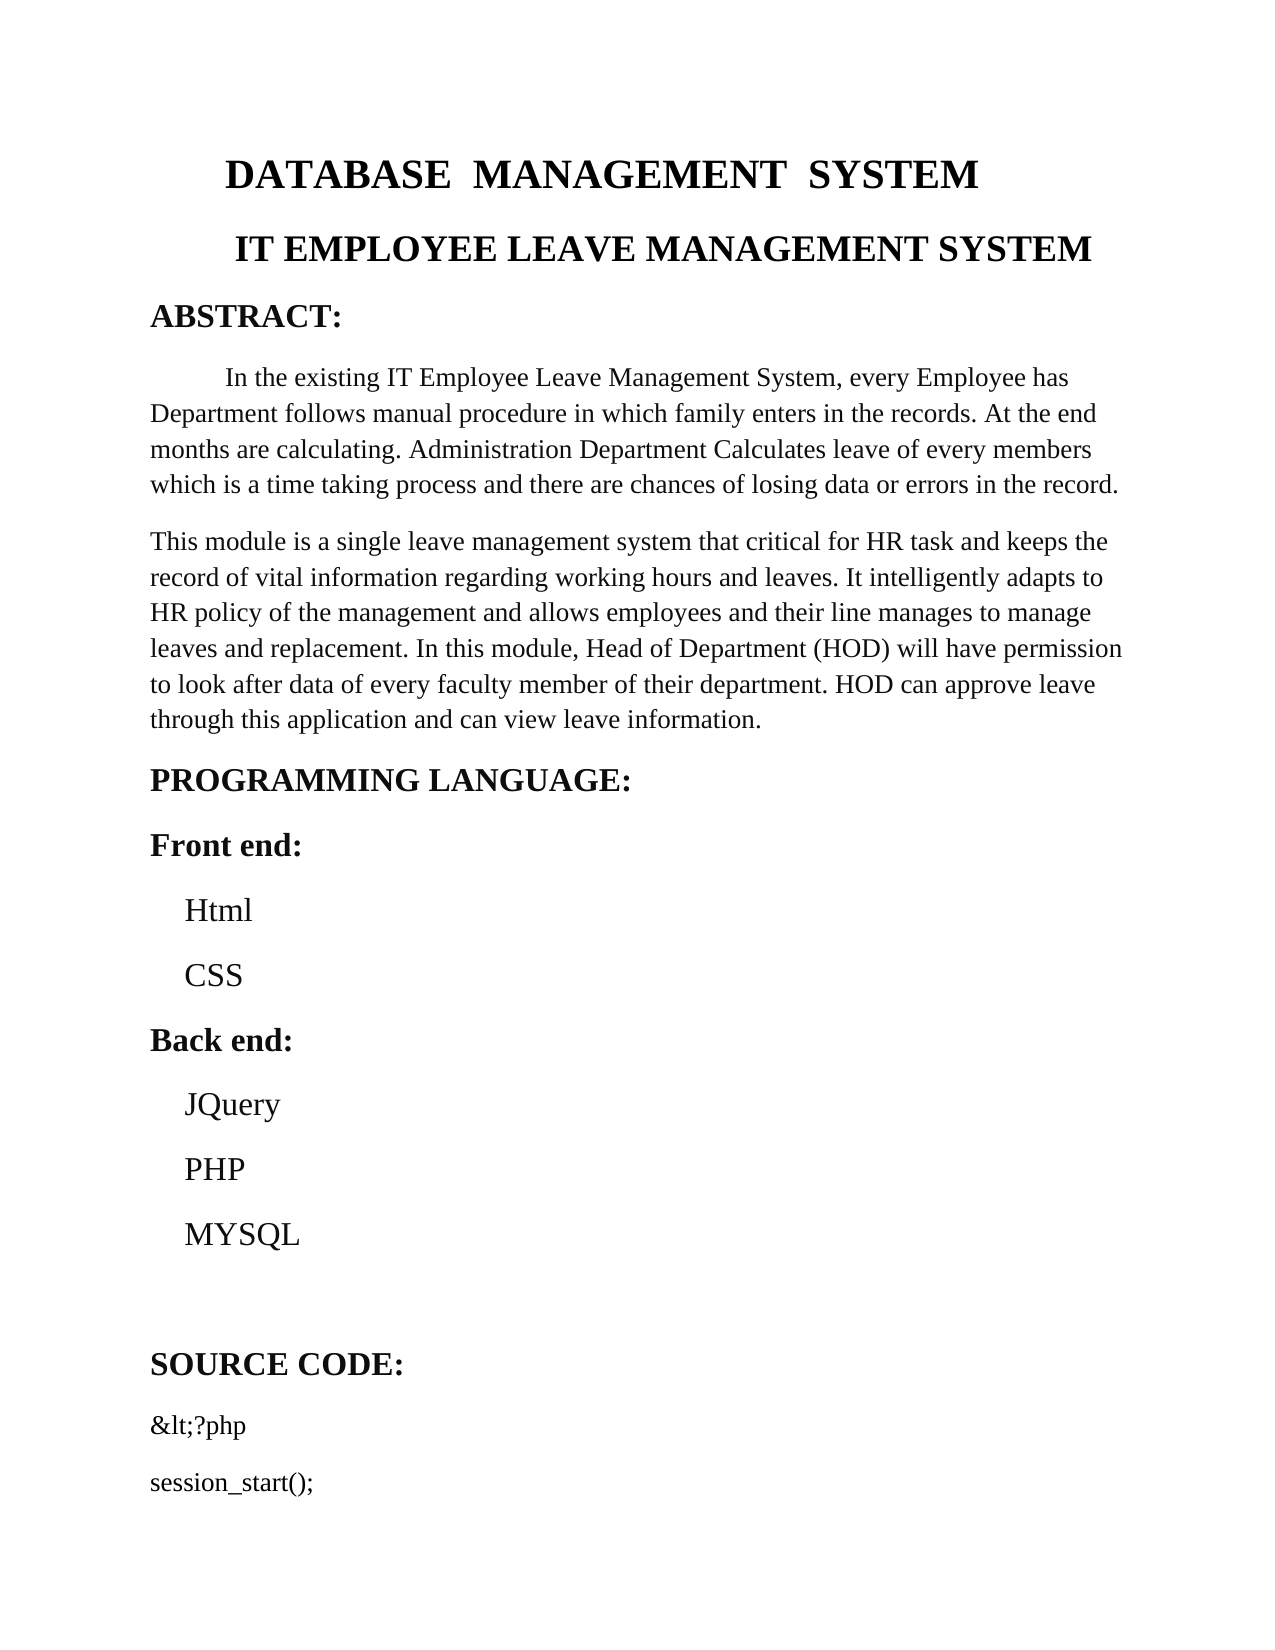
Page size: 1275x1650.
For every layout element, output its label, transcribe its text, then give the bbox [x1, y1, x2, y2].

text IT EMPLOYEE LEAVE MANAGEMENT SYSTEM [150, 226, 1125, 269]
text DATABASE MANAGEMENT SYSTEM [150, 150, 1125, 198]
text &lt;?php [150, 1409, 1125, 1440]
text Front end: [150, 825, 1125, 863]
text PROGRAMMING LANGUAGE: [150, 760, 1125, 798]
text  PHP [150, 1149, 1125, 1188]
text  Html [150, 890, 1125, 928]
text  MYSQL [150, 1214, 1125, 1253]
text SOURCE CODE: [150, 1344, 1125, 1383]
text In the existing IT Employee Leave Management System, every Employee has Department follows manual procedure in which family enters in the records. At the end months are calculating. Administration Department Calculates leave of every members which is a time taking process and there are chances of losing data or errors in the record. [150, 361, 1125, 499]
text This module is a single leave management system that critical for HR task and keeps the record of vital information regarding working hours and leaves. It intelligently adapts to HR policy of the management and allows employees and their line manages to manage leaves and replacement. In this module, Head of Department (HOD) will have permission to look after data of every faculty member of their department. HOD can approve leave through this application and can view leave information. [150, 525, 1125, 735]
text session_start(); [150, 1466, 1125, 1497]
text Back end: [150, 1020, 1125, 1058]
text  CSS [150, 955, 1125, 993]
text ABSTRACT: [150, 296, 1125, 335]
text  JQuery [150, 1085, 1125, 1123]
